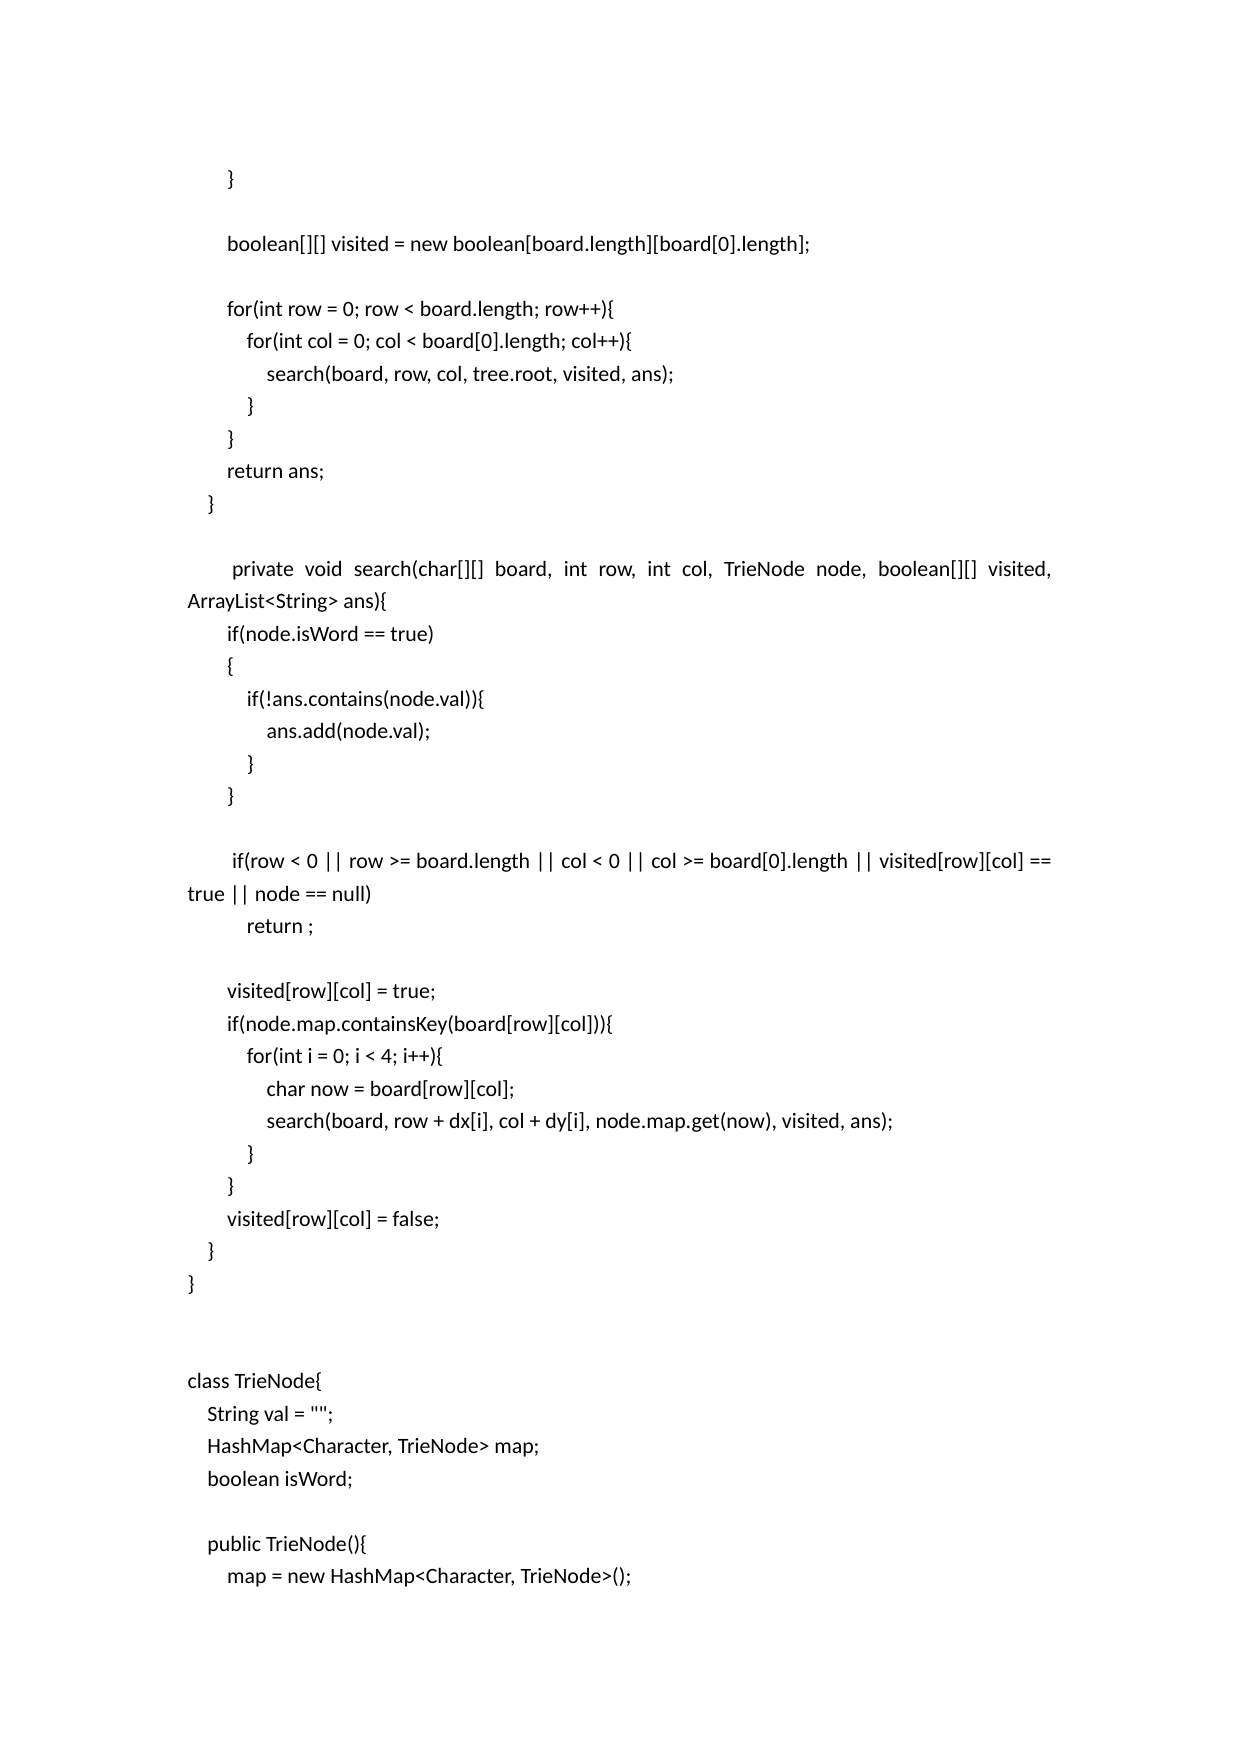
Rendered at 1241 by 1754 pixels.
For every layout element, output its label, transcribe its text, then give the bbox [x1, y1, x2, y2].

text return ans; [187, 454, 1053, 487]
text } [187, 1137, 1053, 1169]
text } [187, 1234, 1053, 1267]
text if(!ans.contains(node.val)){ [187, 682, 1053, 714]
text } [187, 422, 1053, 454]
text search(board, row + dx[i], col + dy[i], node.map.get(now), visited, ans); [187, 1104, 1053, 1137]
text String val = ""; [187, 1397, 1053, 1429]
text if(row < 0 || row >= board.length || col < 0 || col >= board[0].length || visited[row][col] == true || node == null) [187, 844, 1053, 909]
text } [187, 747, 1053, 779]
text } [187, 1267, 1053, 1299]
text { [187, 649, 1053, 682]
text } [187, 1169, 1053, 1202]
text } [187, 389, 1053, 422]
text for(int i = 0; i < 4; i++){ [187, 1039, 1053, 1072]
text public TrieNode(){ [187, 1527, 1053, 1559]
text HashMap<Character, TrieNode> map; [187, 1429, 1053, 1462]
text } [187, 487, 1053, 519]
text char now = board[row][col]; [187, 1072, 1053, 1104]
text class TrieNode{ [187, 1364, 1053, 1397]
text private void search(char[][] board, int row, int col, TrieNode node, boolean[][] visited, ArrayList<String> ans){ [187, 552, 1053, 617]
text return ; [187, 909, 1053, 942]
text search(board, row, col, tree.root, visited, ans); [187, 357, 1053, 389]
text if(node.isWord == true) [187, 617, 1053, 649]
text visited[row][col] = true; [187, 974, 1053, 1007]
text boolean[][] visited = new boolean[board.length][board[0].length]; [187, 227, 1053, 259]
text } [187, 779, 1053, 812]
text } [187, 162, 1053, 194]
text if(node.map.containsKey(board[row][col])){ [187, 1007, 1053, 1039]
text for(int col = 0; col < board[0].length; col++){ [187, 324, 1053, 357]
text visited[row][col] = false; [187, 1202, 1053, 1234]
text for(int row = 0; row < board.length; row++){ [187, 292, 1053, 324]
text ans.add(node.val); [187, 714, 1053, 747]
text boolean isWord; [187, 1462, 1053, 1494]
text map = new HashMap<Character, TrieNode>(); [187, 1559, 1053, 1592]
